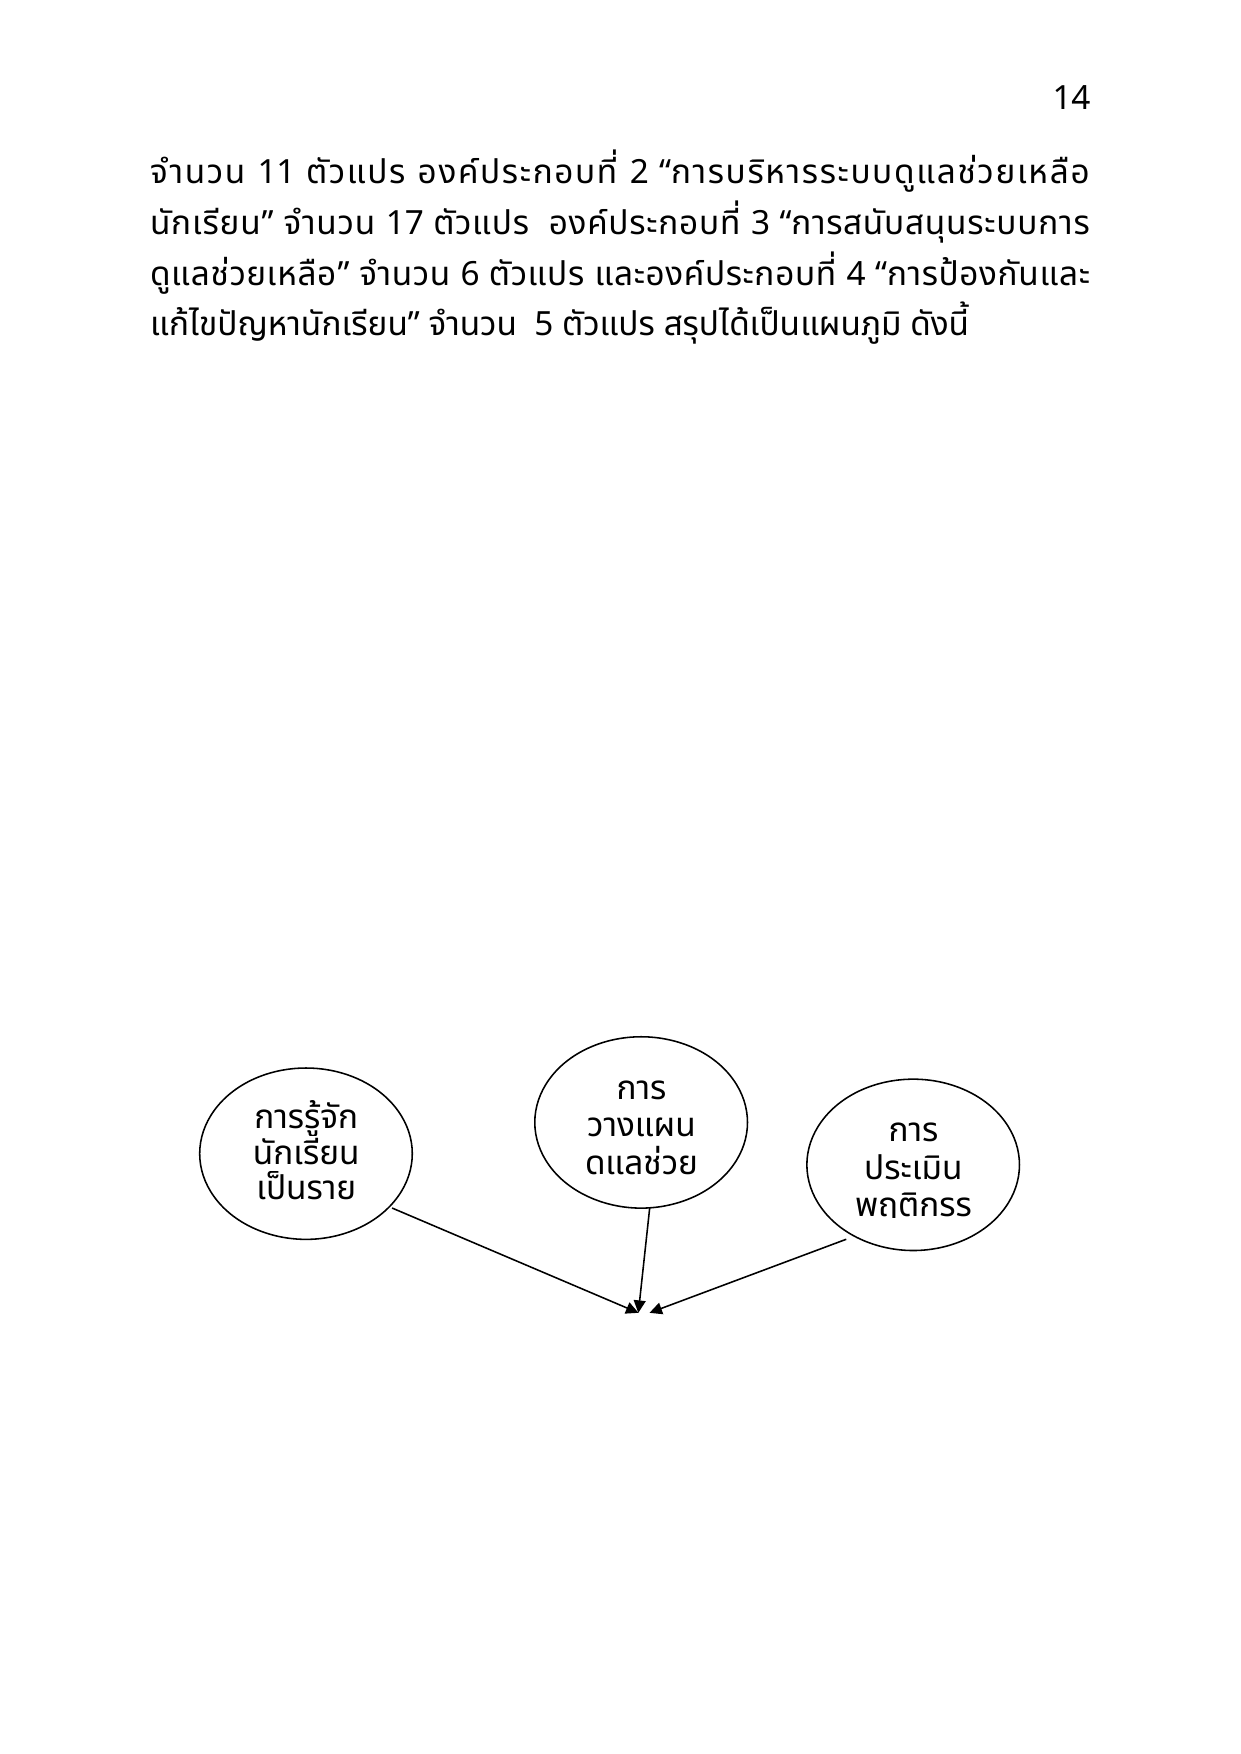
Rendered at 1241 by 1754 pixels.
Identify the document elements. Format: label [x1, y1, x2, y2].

text [150, 148, 1090, 351]
